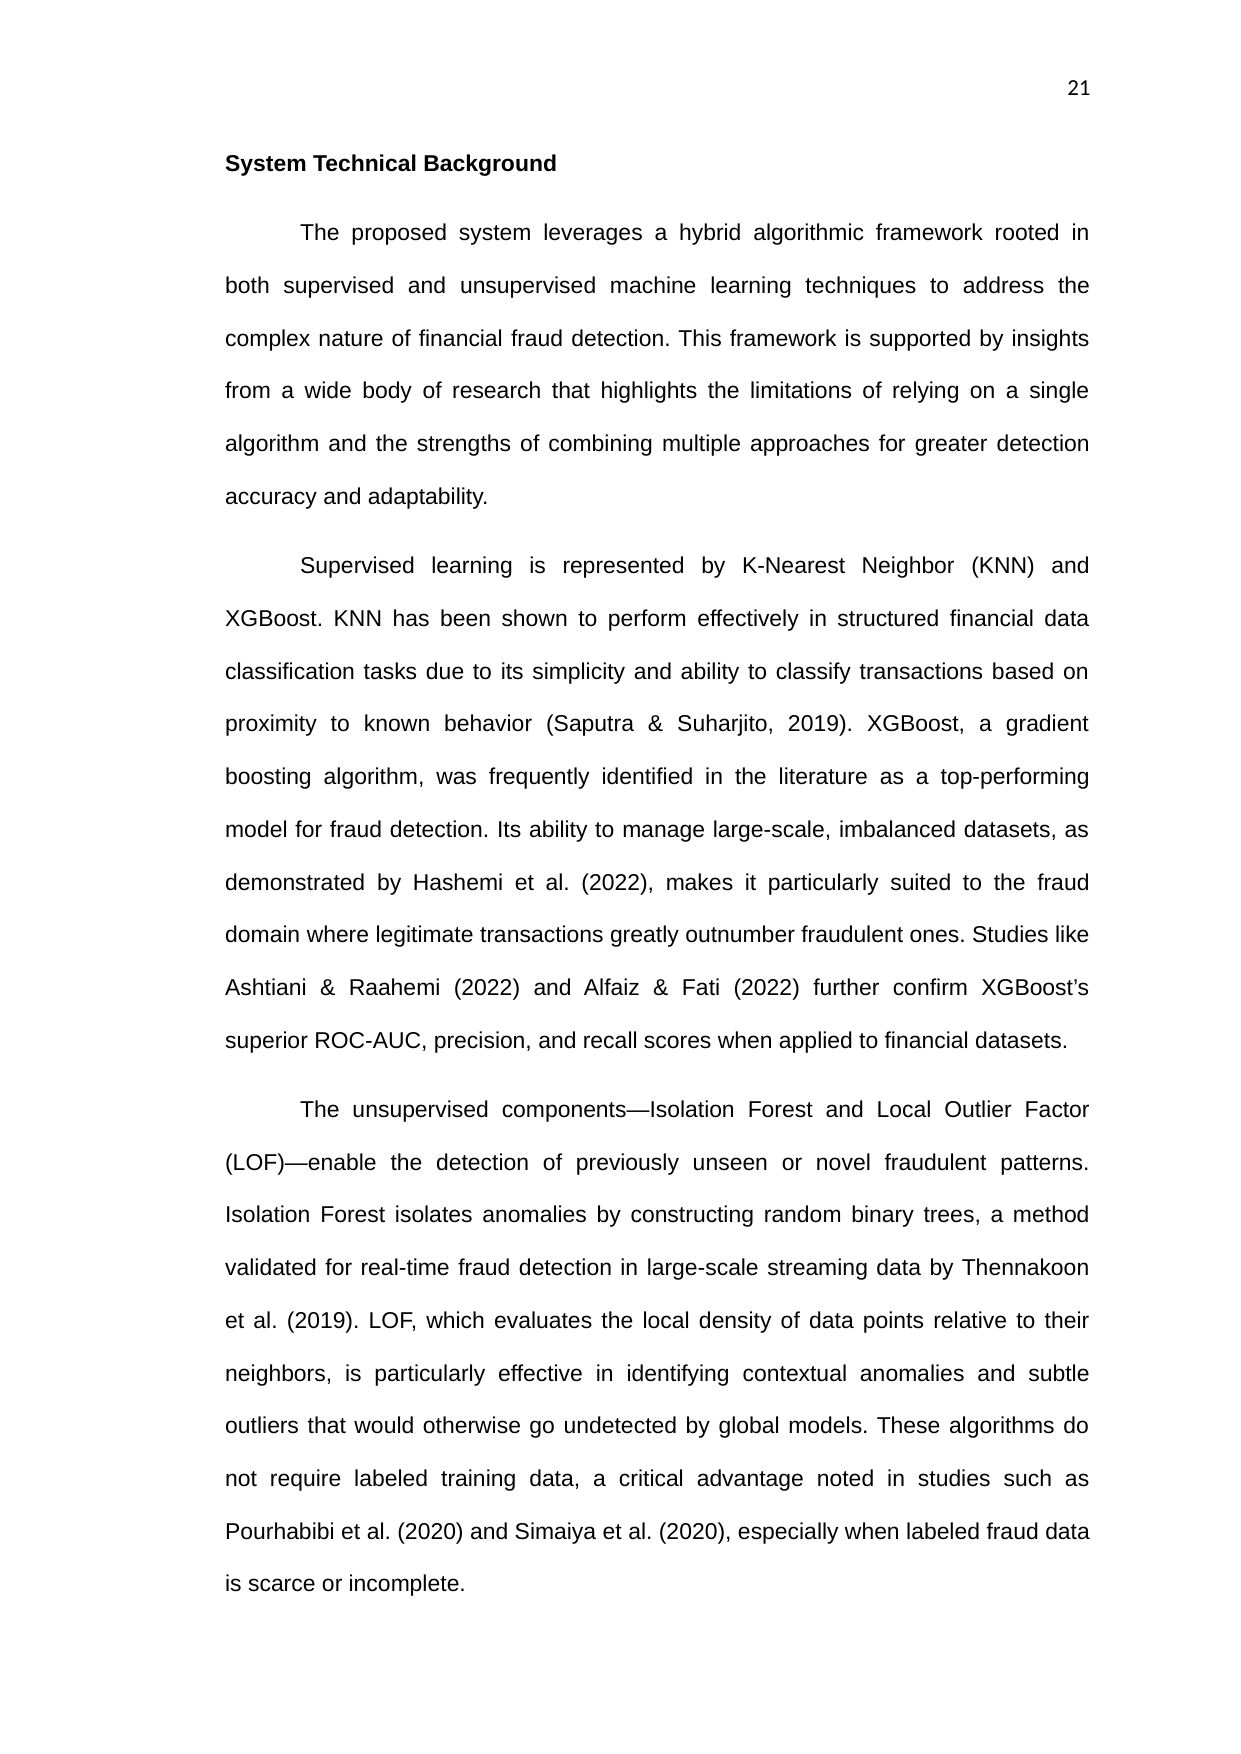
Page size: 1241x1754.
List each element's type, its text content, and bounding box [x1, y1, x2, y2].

text System Technical Background [225, 150, 1090, 176]
text The unsupervised components—Isolation Forest and Local Outlier Factor (LOF)—enable the detection of previously unseen or novel fraudulent patterns. Isolation Forest isolates anomalies by constructing random binary trees, a method validated for real-time fraud detection in large-scale streaming data by Thennakoon et al. (2019). LOF, which evaluates the local density of data points relative to their neighbors, is particularly effective in identifying contextual anomalies and subtle outliers that would otherwise go undetected by global models. These algorithms do not require labeled training data, a critical advantage noted in studies such as Pourhabibi et al. (2020) and Simaiya et al. (2020), especially when labeled fraud data is scarce or incomplete. [225, 1096, 1090, 1597]
text The proposed system leverages a hybrid algorithmic framework rooted in both supervised and unsupervised machine learning techniques to address the complex nature of financial fraud detection. This framework is supported by insights from a wide body of research that highlights the limitations of relying on a single algorithm and the strengths of combining multiple approaches for greater detection accuracy and adaptability. [225, 219, 1090, 509]
text Supervised learning is represented by K-Nearest Neighbor (KNN) and XGBoost. KNN has been shown to perform effectively in structured financial data classification tasks due to its simplicity and ability to classify transactions based on proximity to known behavior (Saputra & Suharjito, 2019). XGBoost, a gradient boosting algorithm, was frequently identified in the literature as a top-performing model for fraud detection. Its ability to manage large-scale, imbalanced datasets, as demonstrated by Hashemi et al. (2022), makes it particularly suited to the fraud domain where legitimate transactions greatly outnumber fraudulent ones. Studies like Ashtiani & Raahemi (2022) and Alfaiz & Fati (2022) further confirm XGBoost’s superior ROC-AUC, precision, and recall scores when applied to financial datasets. [225, 552, 1090, 1053]
